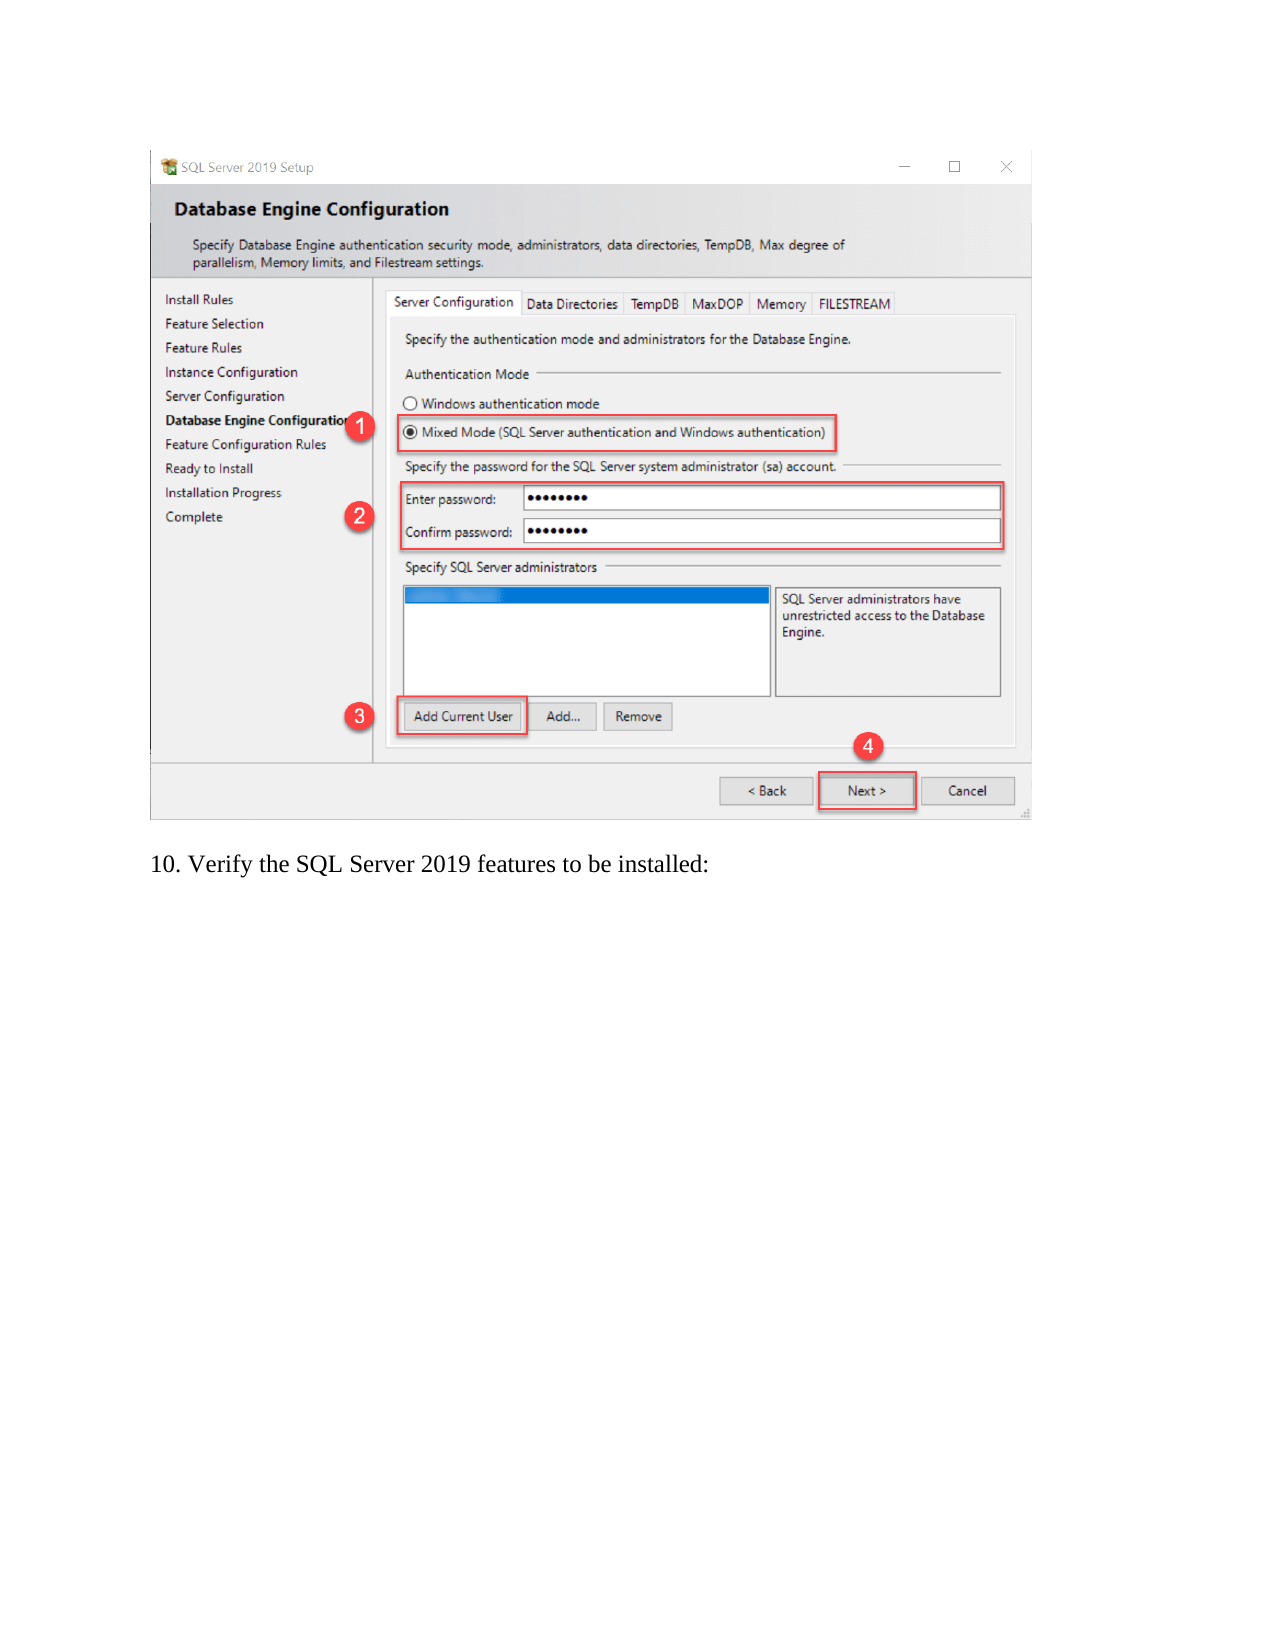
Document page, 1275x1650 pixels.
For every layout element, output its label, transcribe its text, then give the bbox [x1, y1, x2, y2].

text 10. Verify the SQL Server 2019 features to be installed: [150, 849, 1125, 878]
picture [150, 150, 1032, 820]
